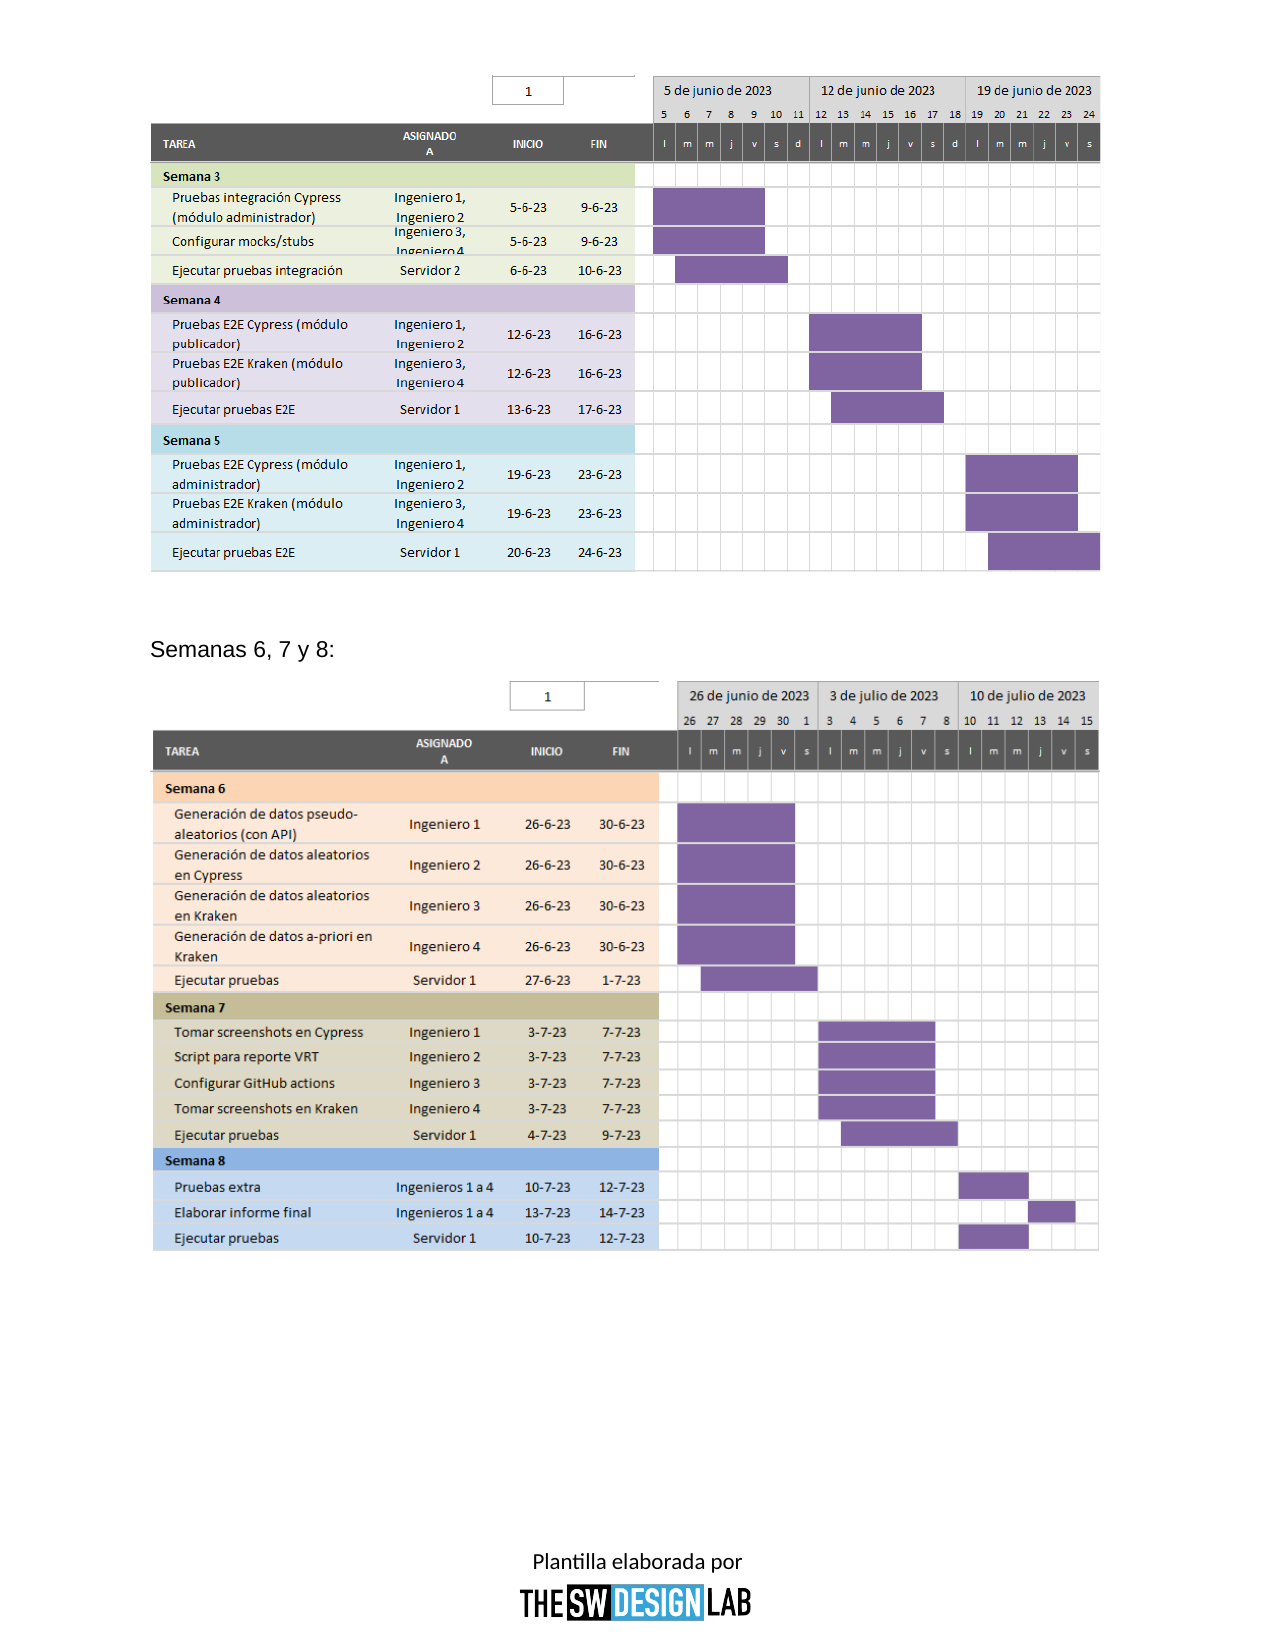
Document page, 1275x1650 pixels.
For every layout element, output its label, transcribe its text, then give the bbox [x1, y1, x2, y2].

picture [515, 1579, 760, 1626]
picture [150, 681, 1100, 1253]
picture [150, 75, 1101, 572]
text Semanas 6, 7 y 8: [150, 636, 1200, 662]
